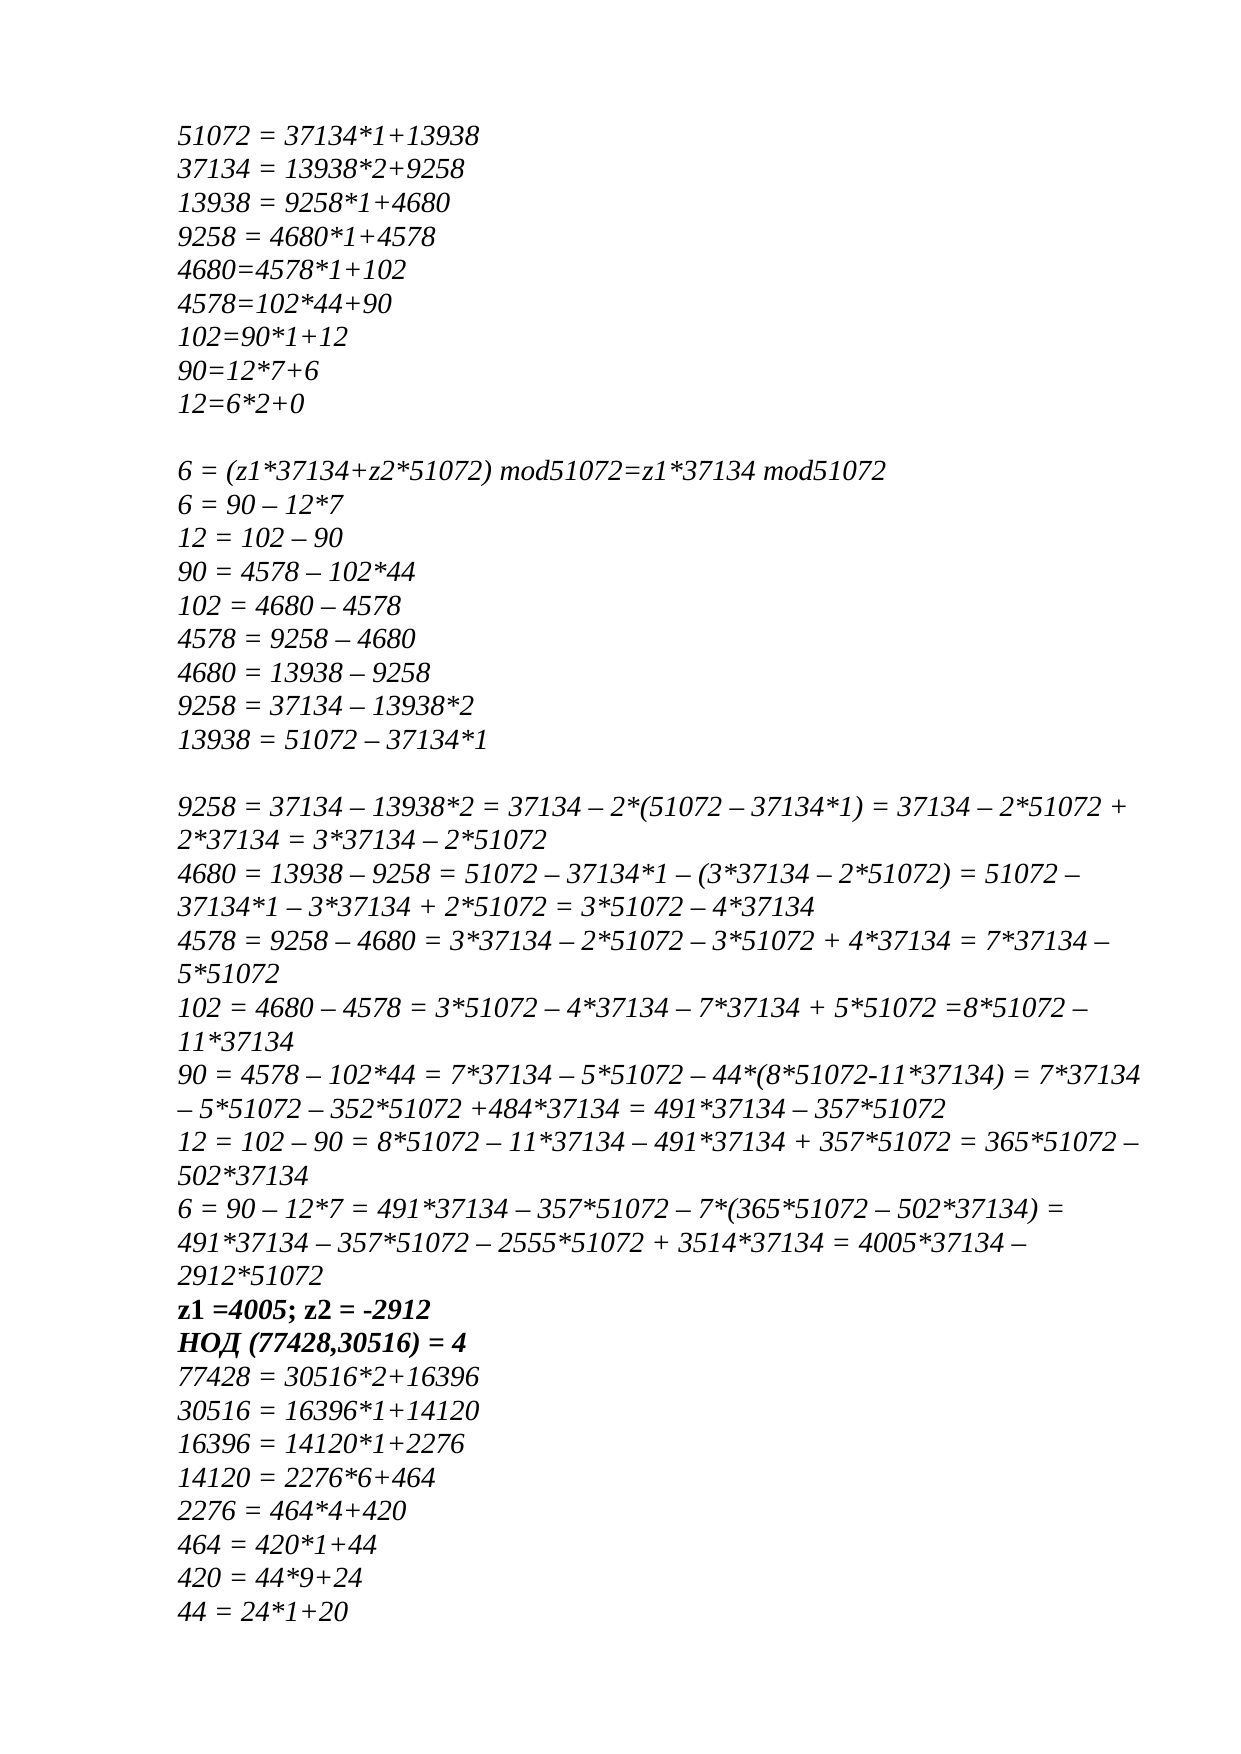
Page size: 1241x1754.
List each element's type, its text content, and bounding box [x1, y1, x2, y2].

text 4578=102*44+90 [177, 286, 1152, 319]
text 12 = 102 – 90 [177, 521, 1152, 554]
text 12 = 102 – 90 = 8*51072 – 11*37134 – 491*37134 + 357*51072 = 365*51072 – 502*37134 [177, 1124, 1152, 1191]
text 4578 = 9258 – 4680 [177, 621, 1152, 655]
text 6 = (z1*37134+z2*51072) mod51072=z1*37134 mod51072 [177, 453, 1152, 487]
text 12=6*2+0 [177, 386, 1152, 420]
text 90 = 4578 – 102*44 = 7*37134 – 5*51072 – 44*(8*51072-11*37134) = 7*37134 – 5*51072 – 352*51072 +484*37134 = 491*37134 – 357*51072 [177, 1057, 1152, 1124]
text 420 = 44*9+24 [177, 1560, 1152, 1594]
text 51072 = 37134*1+13938 [177, 118, 1152, 152]
text 9258 = 37134 – 13938*2 = 37134 – 2*(51072 – 37134*1) = 37134 – 2*51072 + 2*37134 = 3*37134 – 2*51072 [177, 789, 1152, 856]
text 6 = 90 – 12*7 = 491*37134 – 357*51072 – 7*(365*51072 – 502*37134) = 491*37134 – 357*51072 – 2555*51072 + 3514*37134 = 4005*37134 – 2912*51072 [177, 1191, 1152, 1292]
text 9258 = 4680*1+4578 [177, 219, 1152, 252]
text 16396 = 14120*1+2276 [177, 1426, 1152, 1460]
text 13938 = 9258*1+4680 [177, 185, 1152, 219]
text 37134 = 13938*2+9258 [177, 152, 1152, 185]
text 4578 = 9258 – 4680 = 3*37134 – 2*51072 – 3*51072 + 4*37134 = 7*37134 – 5*51072 [177, 923, 1152, 990]
text 30516 = 16396*1+14120 [177, 1393, 1152, 1426]
text 77428 = 30516*2+16396 [177, 1359, 1152, 1393]
text 9258 = 37134 – 13938*2 [177, 688, 1152, 722]
text 102 = 4680 – 4578 [177, 588, 1152, 621]
text 102 = 4680 – 4578 = 3*51072 – 4*37134 – 7*37134 + 5*51072 =8*51072 – 11*37134 [177, 990, 1152, 1057]
text 44 = 24*1+20 [177, 1594, 1152, 1627]
text 13938 = 51072 – 37134*1 [177, 722, 1152, 755]
text z1 =4005; z2 = -2912 [177, 1292, 1187, 1326]
text 14120 = 2276*6+464 [177, 1460, 1152, 1493]
text 102=90*1+12 [177, 319, 1152, 353]
text 6 = 90 – 12*7 [177, 487, 1152, 521]
text 464 = 420*1+44 [177, 1527, 1152, 1560]
text 4680=4578*1+102 [177, 252, 1152, 286]
text НОД (77428,30516) = 4 [177, 1326, 1152, 1359]
text 4680 = 13938 – 9258 [177, 655, 1152, 688]
text 2276 = 464*4+420 [177, 1493, 1152, 1527]
text 90=12*7+6 [177, 353, 1152, 386]
text 4680 = 13938 – 9258 = 51072 – 37134*1 – (3*37134 – 2*51072) = 51072 – 37134*1 – 3*37134 + 2*51072 = 3*51072 – 4*37134 [177, 856, 1152, 923]
text 90 = 4578 – 102*44 [177, 554, 1152, 588]
